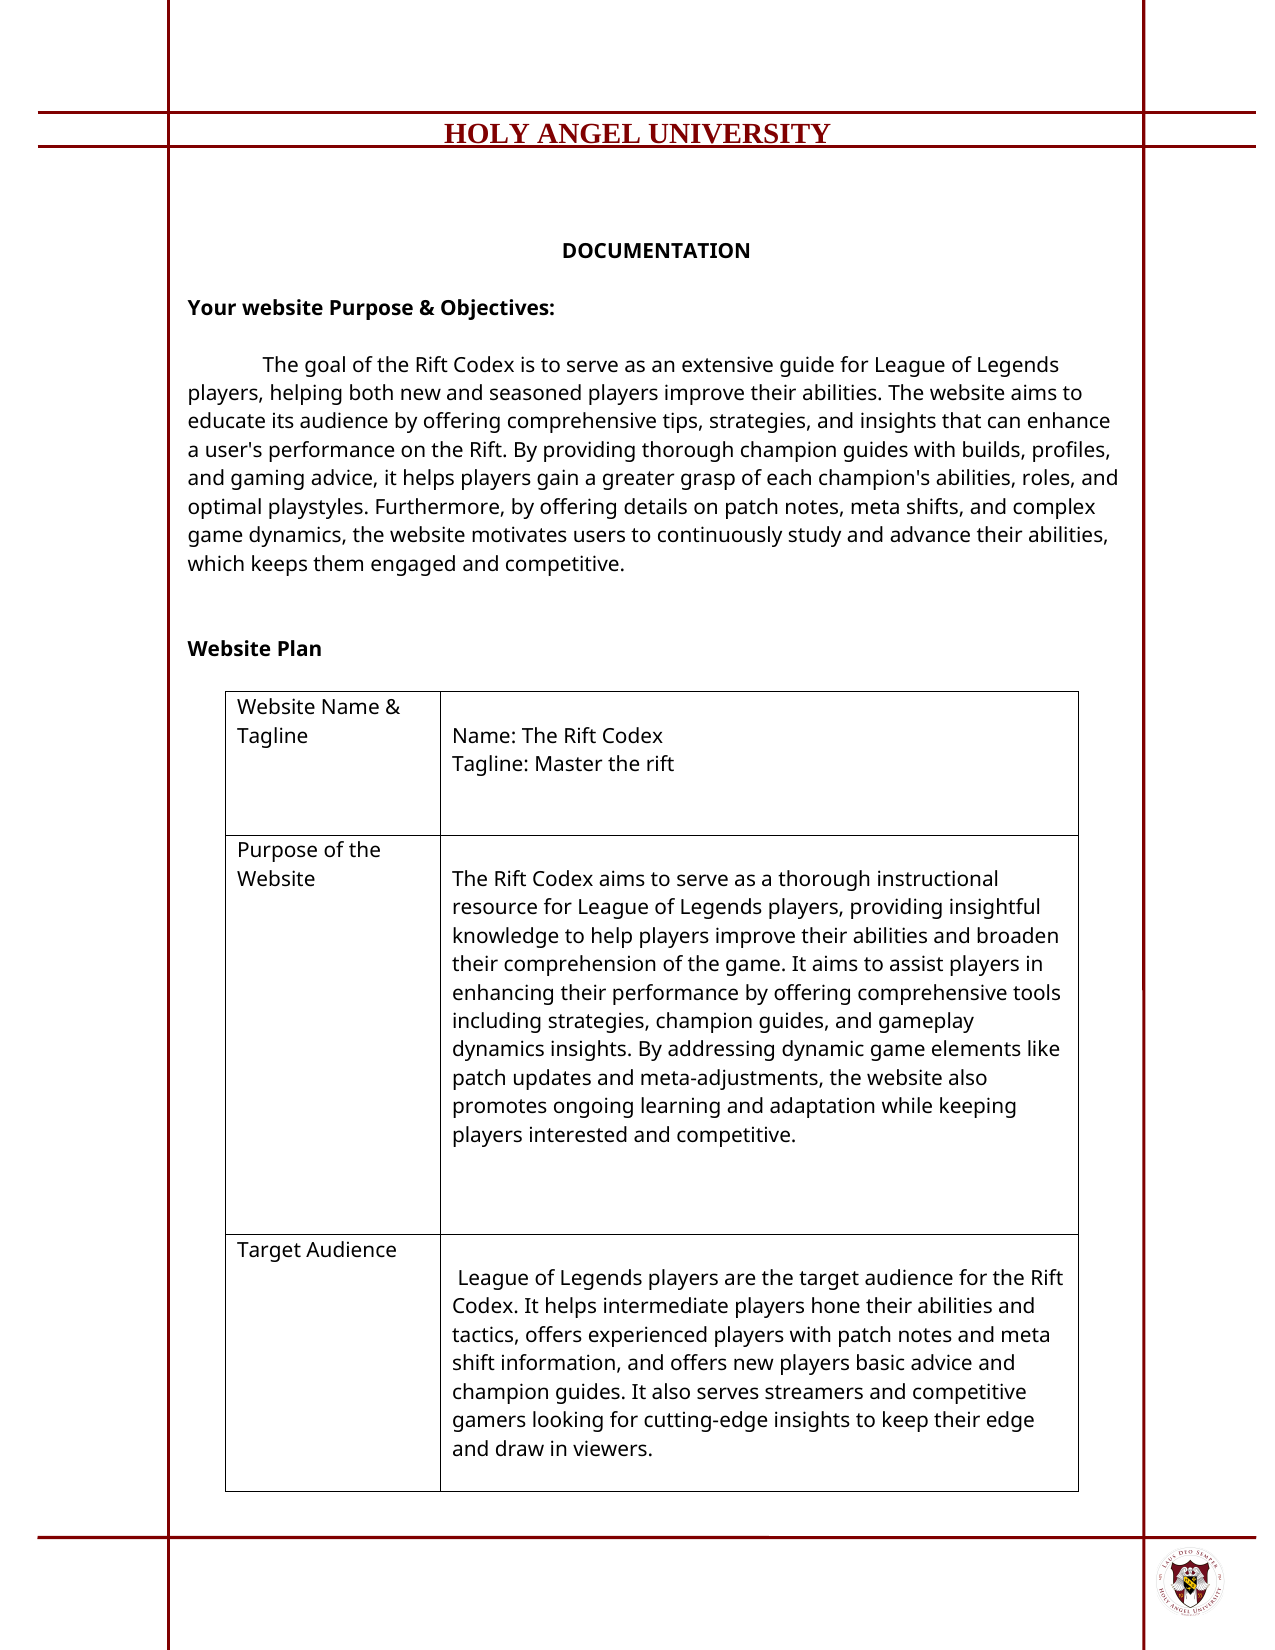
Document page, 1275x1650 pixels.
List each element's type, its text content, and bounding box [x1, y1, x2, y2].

table_cell Purpose of the Website [226, 836, 440, 1234]
text Website Plan [187, 634, 1125, 663]
table_cell The Rift Codex aims to serve as a thorough instructional resource for League of Legends players, providing insightful knowledge to help players improve their abilities and broaden their comprehension of the game. It aims to assist players in enhancing their performance by offering comprehensive tools including strategies, champion guides, and gameplay dynamics insights. By addressing dynamic game elements like patch updates and meta-adjustments, the website also promotes ongoing learning and adaptation while keeping players interested and competitive. [441, 836, 1078, 1234]
table_cell Target Audience [226, 1235, 440, 1491]
text DOCUMENTATION [187, 236, 1125, 264]
text The goal of the Rift Codex is to serve as an extensive guide for League of Legends players, helping both new and seasoned players improve their abilities. The website aims to educate its audience by offering comprehensive tips, strategies, and insights that can enhance a user's performance on the Rift. By providing thorough champion guides with builds, profiles, and gaming advice, it helps players gain a greater grasp of each champion's abilities, roles, and optimal playstyles. Furthermore, by offering details on patch notes, meta shifts, and complex game dynamics, the website motivates users to continuously study and advance their abilities, which keeps them engaged and competitive. [187, 350, 1125, 577]
table_header Website Name & Tagline [226, 692, 440, 834]
text Your website Purpose & Objectives: [187, 293, 1125, 321]
picture [1146, 1541, 1234, 1624]
table_cell League of Legends players are the target audience for the Rift Codex. It helps intermediate players hone their abilities and tactics, offers experienced players with patch notes and meta shift information, and offers new players basic advice and champion guides. It also serves streamers and competitive gamers looking for cutting-edge insights to keep their edge and draw in viewers. [441, 1235, 1078, 1491]
table_header Name: The Rift Codex Tagline: Master the rift [441, 692, 1078, 834]
